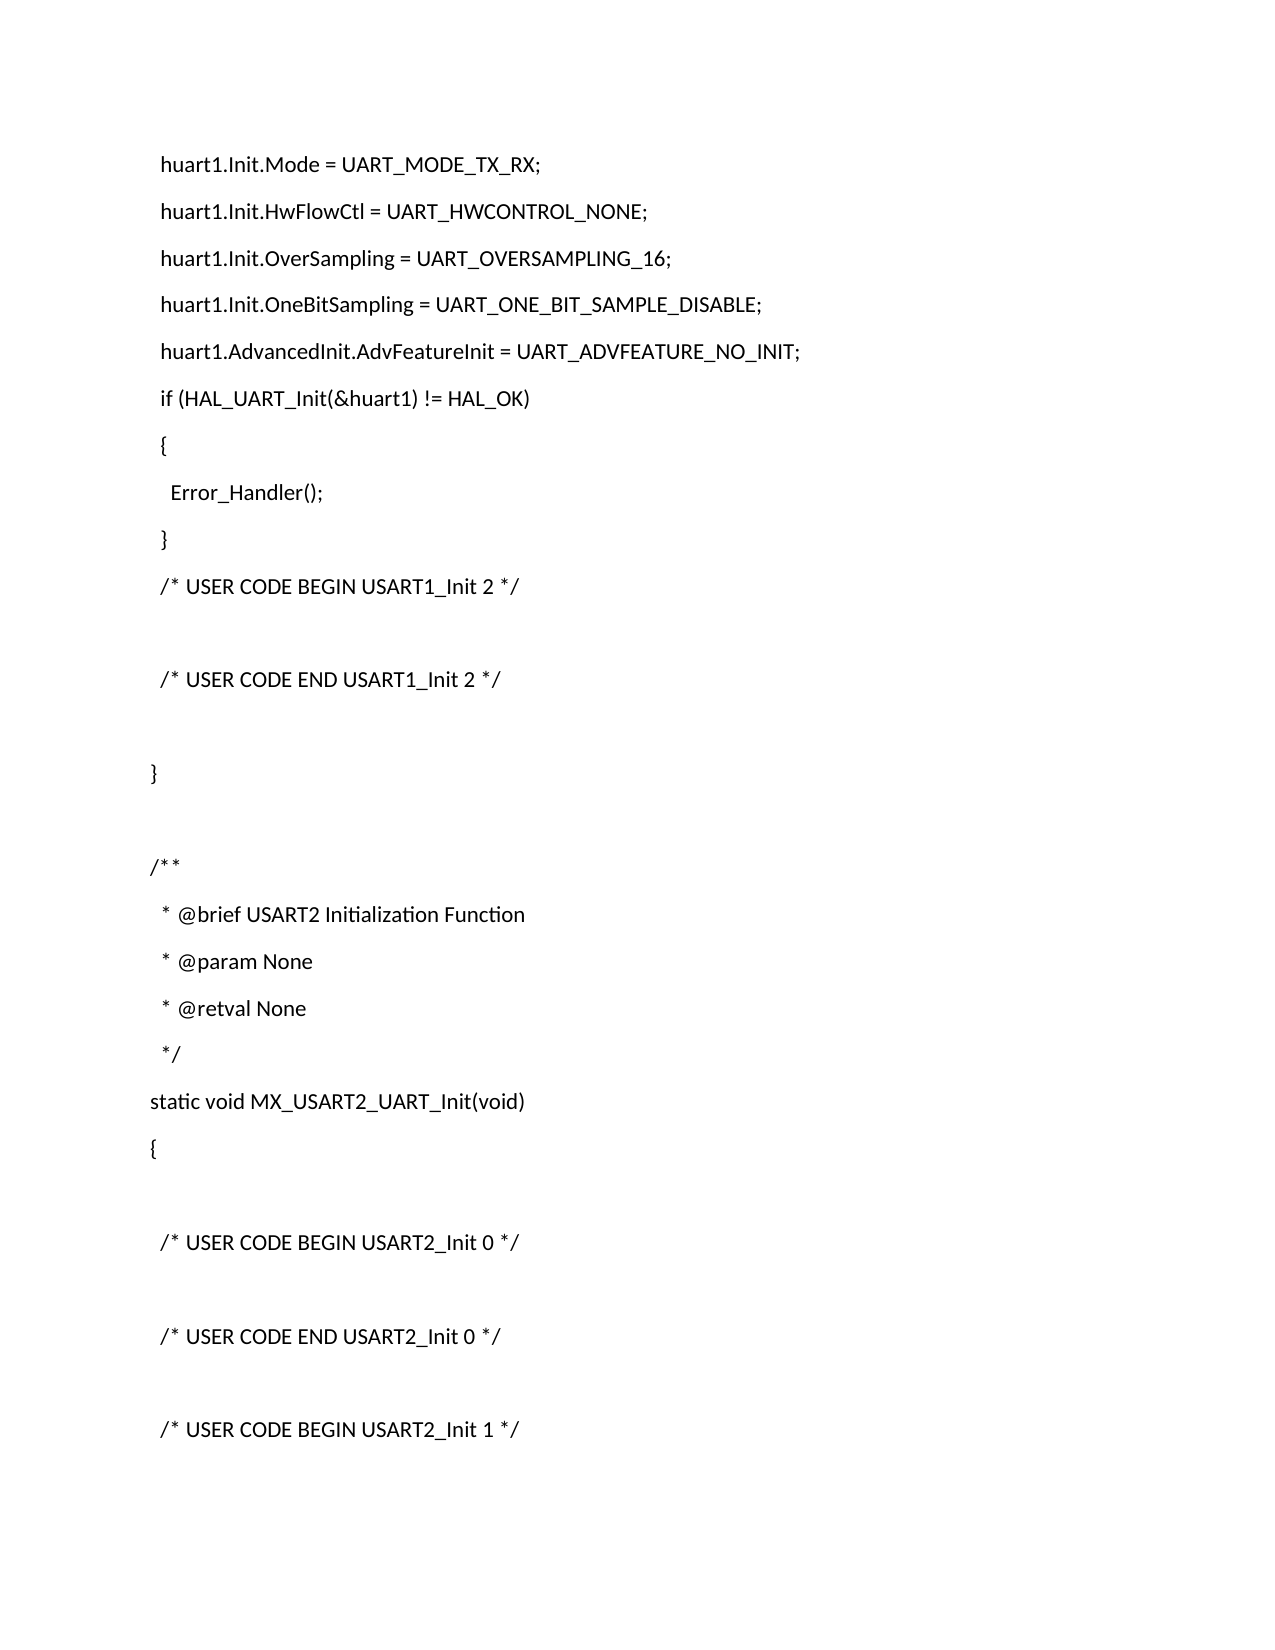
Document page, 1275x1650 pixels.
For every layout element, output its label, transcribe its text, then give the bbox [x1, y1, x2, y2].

text { [150, 1134, 1125, 1162]
text /* USER CODE BEGIN USART2_Init 0 */ [150, 1228, 1125, 1256]
text } [150, 759, 1125, 787]
text /* USER CODE BEGIN USART1_Init 2 */ [150, 572, 1125, 600]
text } [150, 525, 1125, 553]
text huart1.Init.Mode = UART_MODE_TX_RX; [150, 150, 1125, 178]
text * @brief USART2 Initialization Function [150, 900, 1125, 928]
text if (HAL_UART_Init(&huart1) != HAL_OK) [150, 384, 1125, 412]
text * @retval None [150, 994, 1125, 1022]
text Error_Handler(); [150, 478, 1125, 506]
text */ [150, 1041, 1125, 1069]
text /** [150, 853, 1125, 881]
text /* USER CODE END USART2_Init 0 */ [150, 1322, 1125, 1350]
text /* USER CODE END USART1_Init 2 */ [150, 666, 1125, 694]
text /* USER CODE BEGIN USART2_Init 1 */ [150, 1416, 1125, 1444]
text * @param None [150, 947, 1125, 975]
text { [150, 431, 1125, 459]
text huart1.Init.OneBitSampling = UART_ONE_BIT_SAMPLE_DISABLE; [150, 291, 1125, 319]
text static void MX_USART2_UART_Init(void) [150, 1087, 1125, 1116]
text huart1.AdvancedInit.AdvFeatureInit = UART_ADVFEATURE_NO_INIT; [150, 337, 1125, 366]
text huart1.Init.HwFlowCtl = UART_HWCONTROL_NONE; [150, 197, 1125, 225]
text huart1.Init.OverSampling = UART_OVERSAMPLING_16; [150, 244, 1125, 272]
